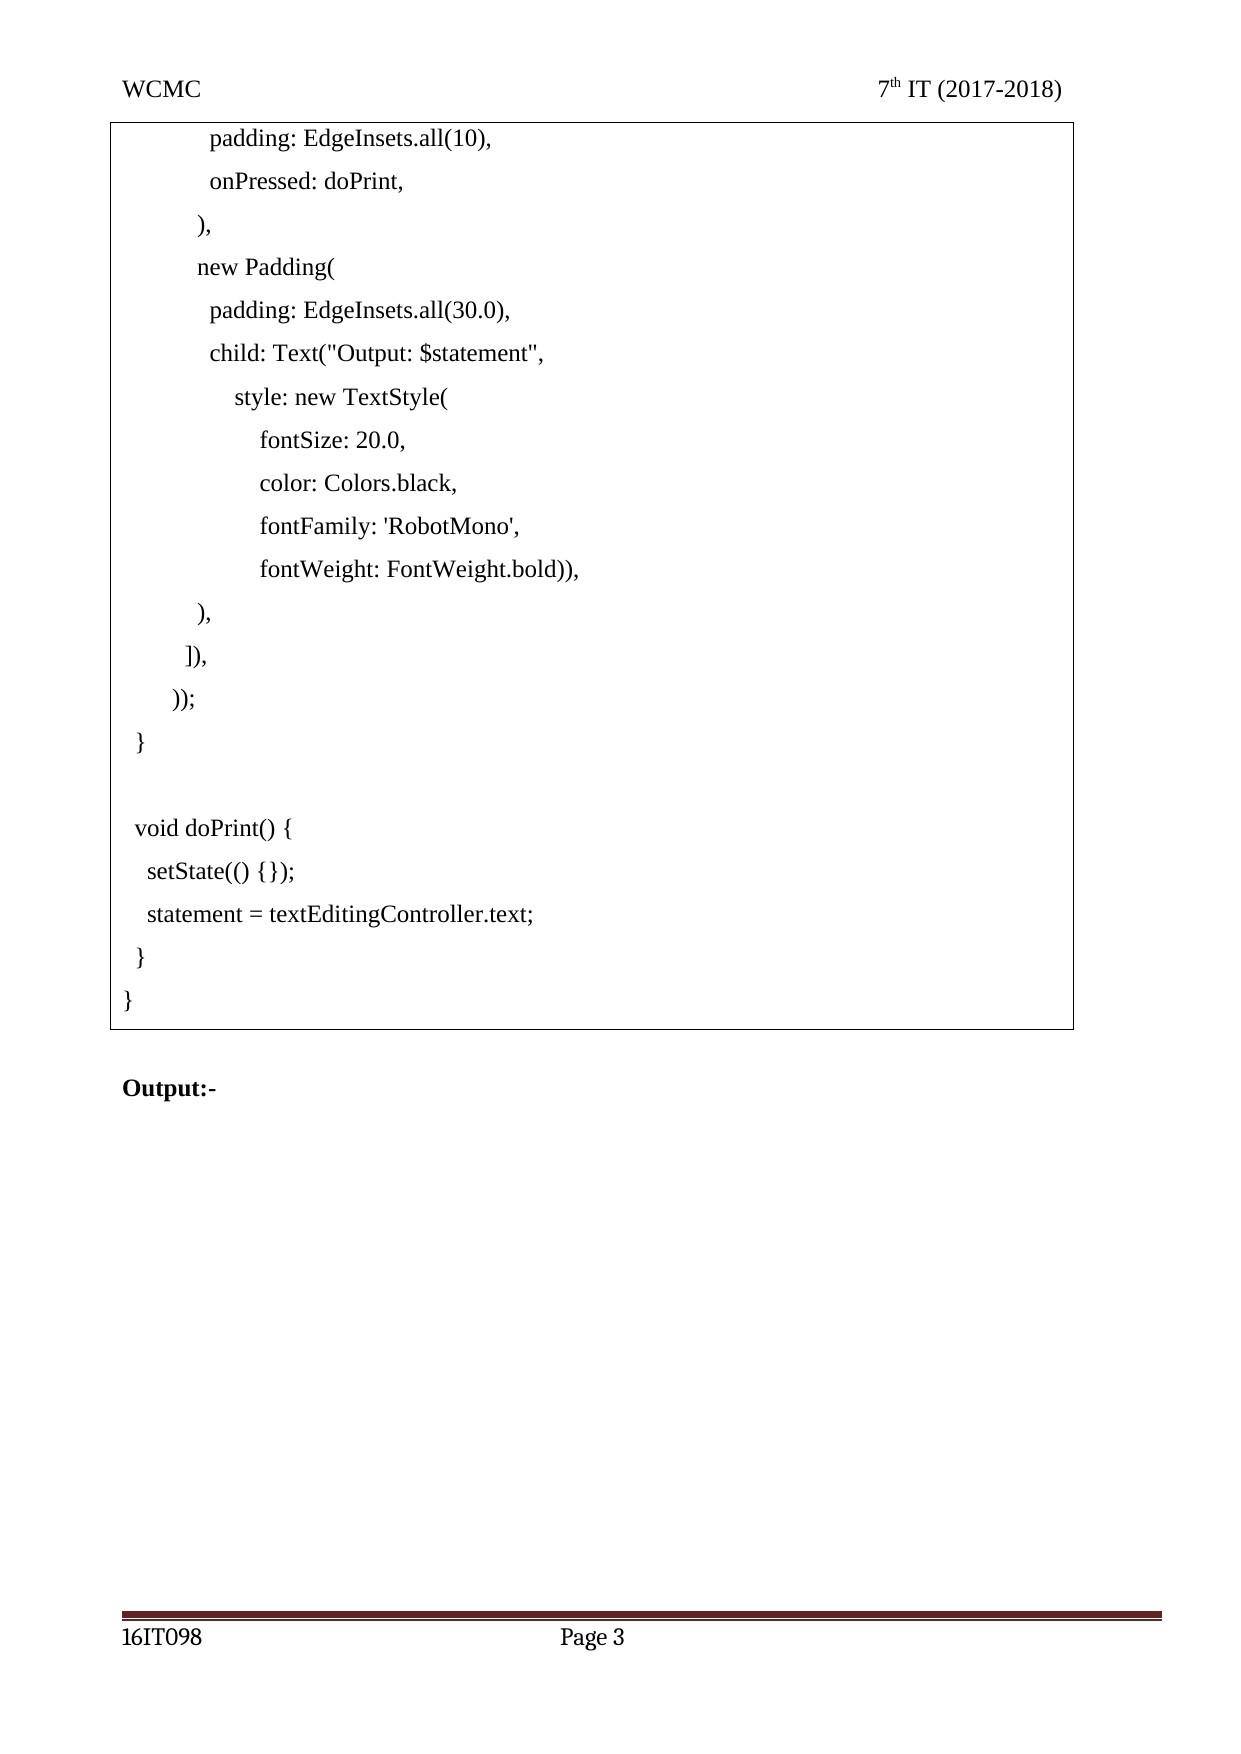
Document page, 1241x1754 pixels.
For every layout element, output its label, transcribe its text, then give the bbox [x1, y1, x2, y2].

text Output:- [122, 1073, 1162, 1101]
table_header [111, 123, 1073, 1028]
